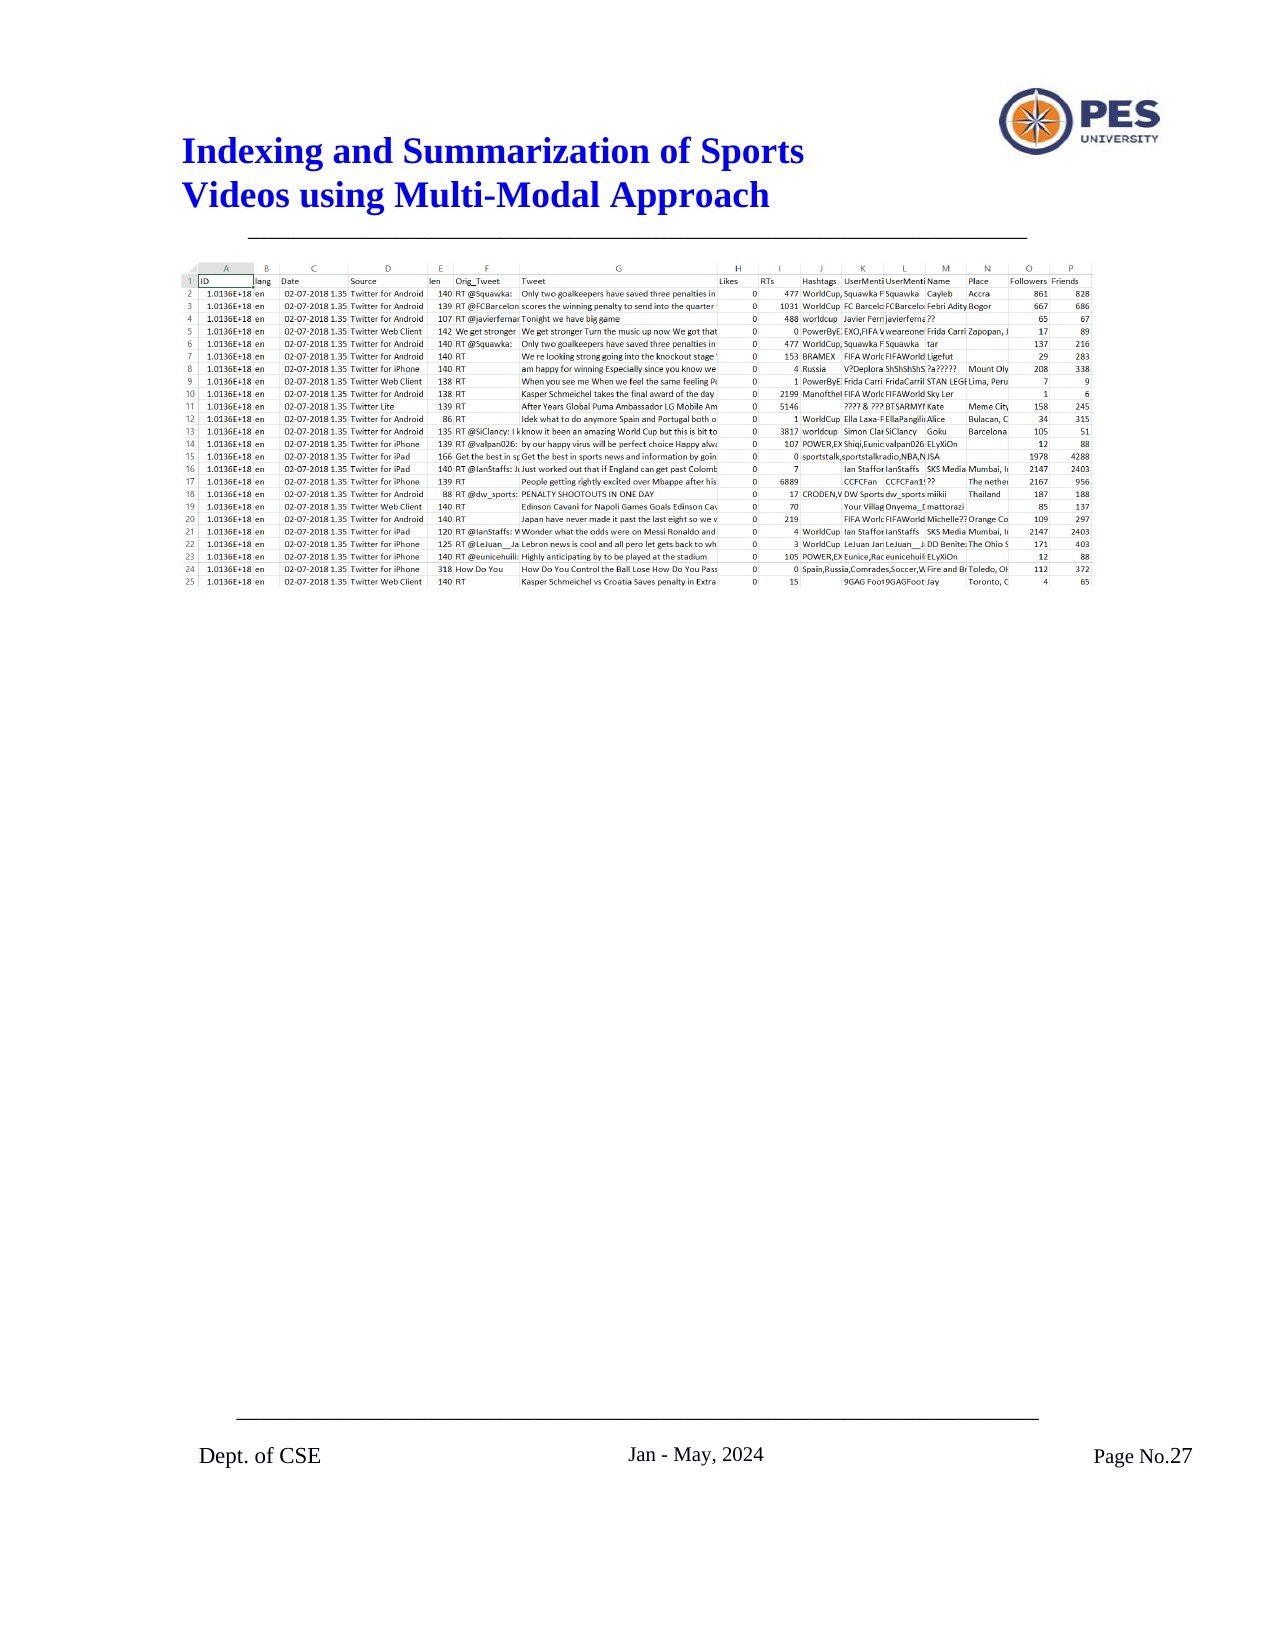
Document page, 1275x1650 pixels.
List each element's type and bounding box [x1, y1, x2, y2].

picture [181, 261, 1094, 587]
picture [997, 85, 1170, 158]
